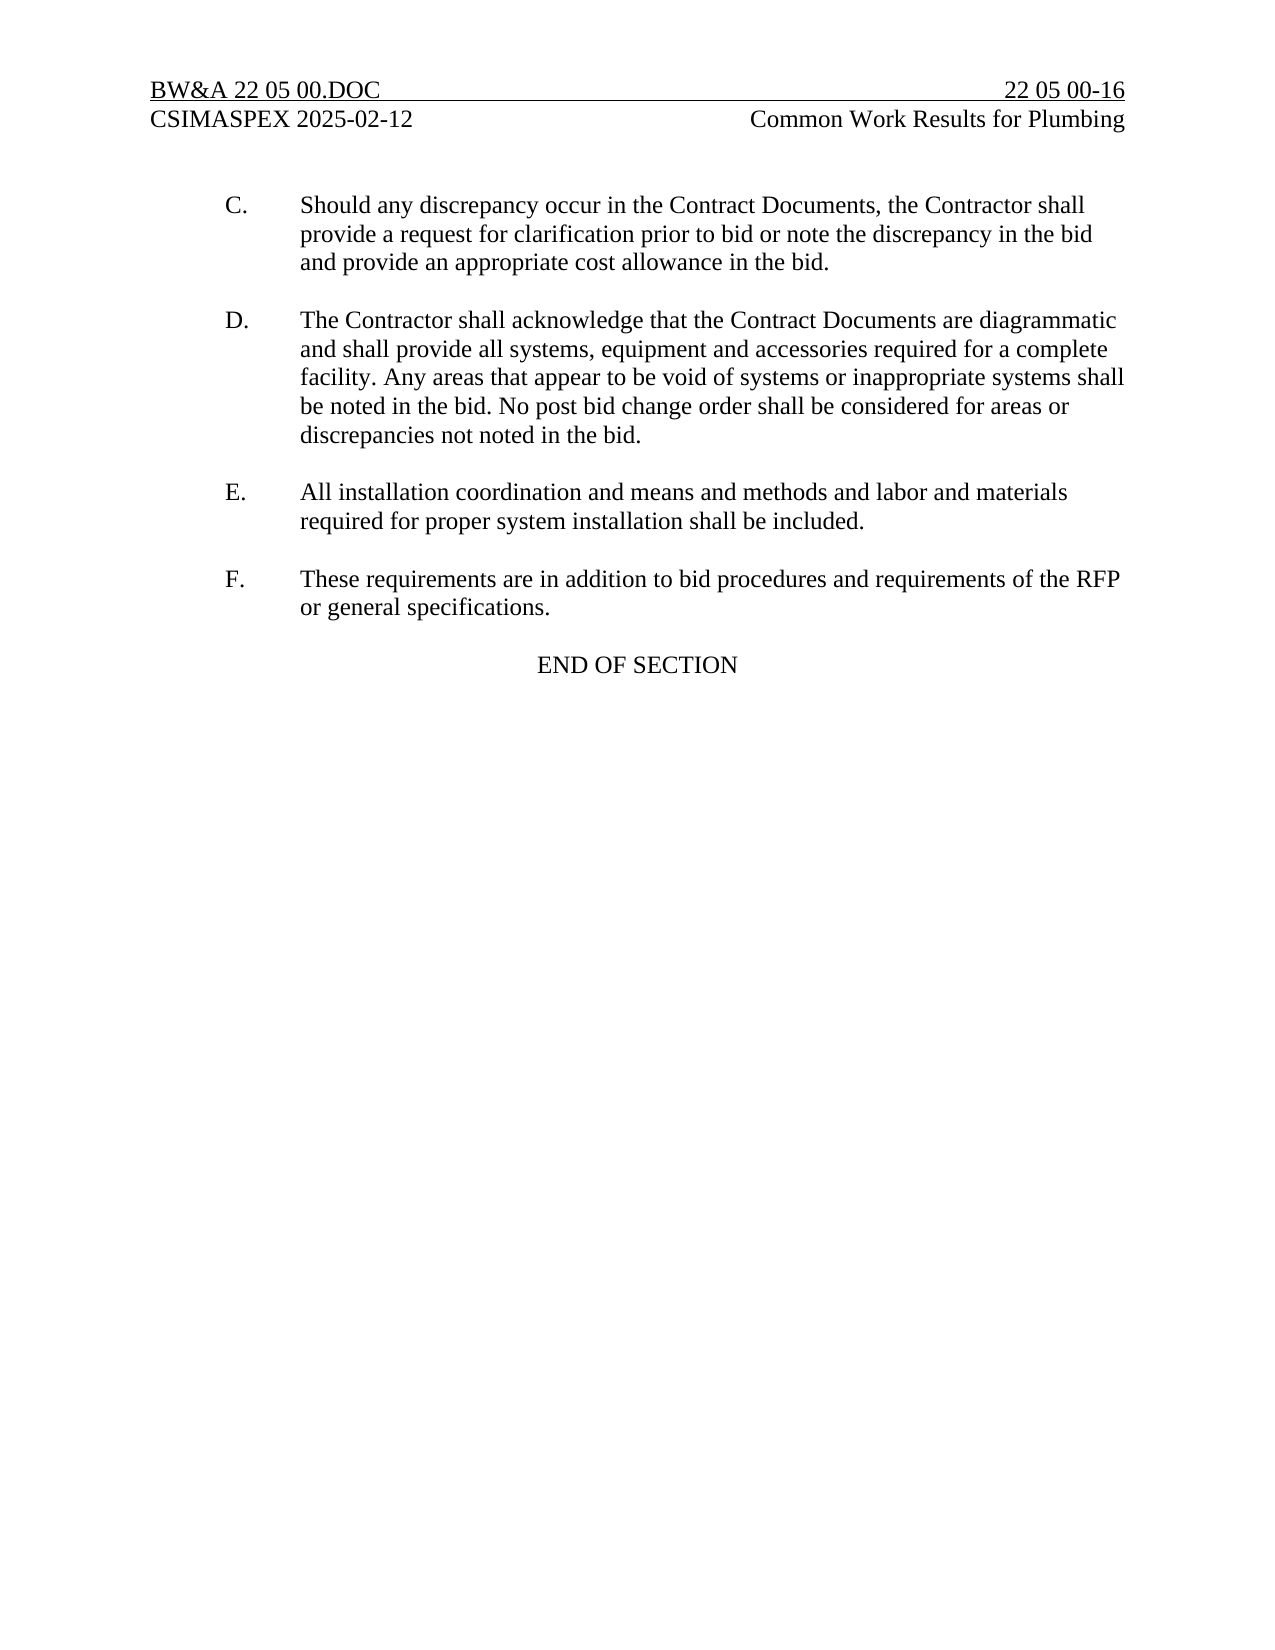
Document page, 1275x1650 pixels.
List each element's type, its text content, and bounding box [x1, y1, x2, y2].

list The Contractor shall acknowledge that the Contract Documents are diagrammatic and shall provide all systems, equipment and accessories required for a complete facility. Any areas that appear to be void of systems or inappropriate systems shall be noted in the bid. No post bid change order shall be considered for areas or discrepancies not noted in the bid. [225, 305, 1125, 449]
title END OF SECTION [150, 650, 1125, 679]
list Should any discrepancy occur in the Contract Documents, the Contractor shall provide a request for clarification prior to bid or note the discrepancy in the bid and provide an appropriate cost allowance in the bid. [225, 190, 1125, 276]
list These requirements are in addition to bid procedures and requirements of the RFP or general specifications. [225, 564, 1125, 621]
list All installation coordination and means and methods and labor and materials required for proper system installation shall be included. [225, 477, 1125, 535]
